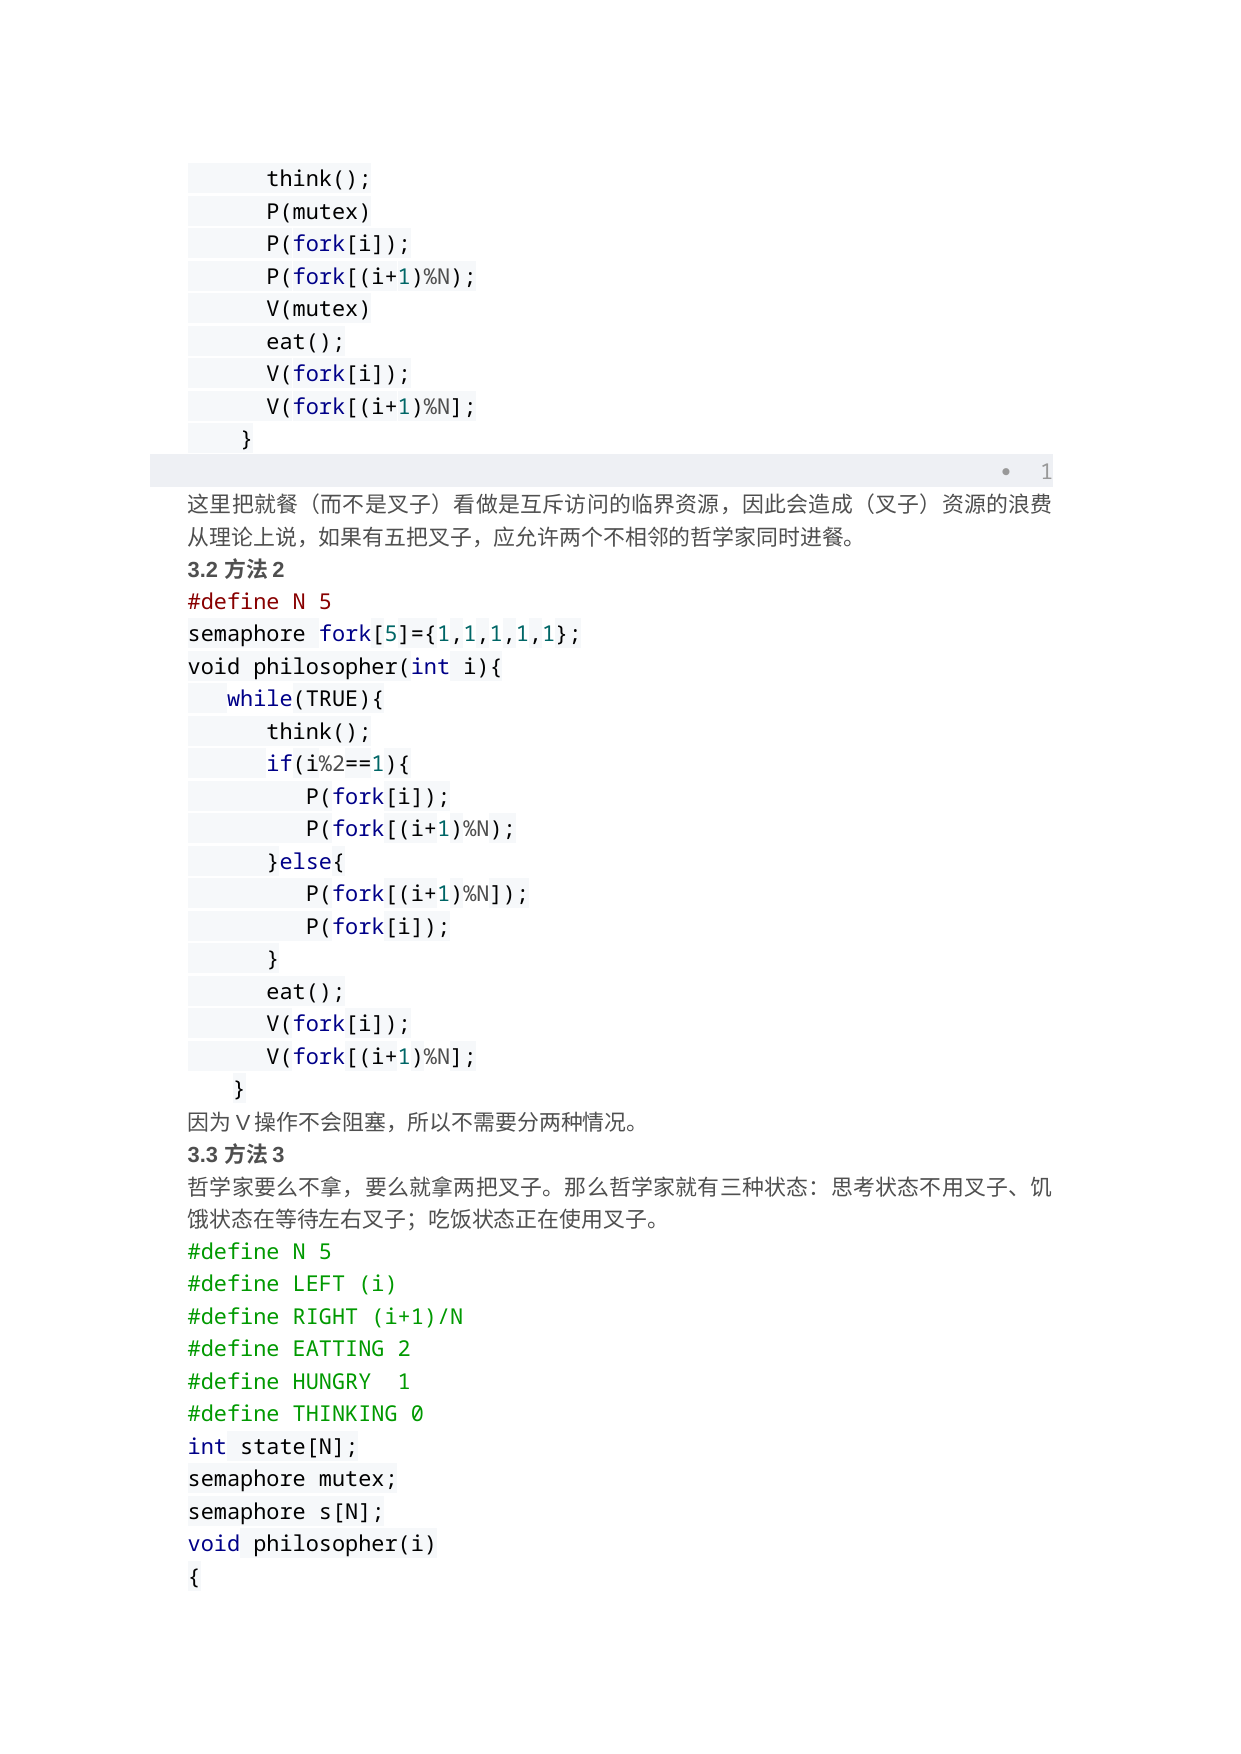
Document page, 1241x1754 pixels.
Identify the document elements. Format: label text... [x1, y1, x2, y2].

text #define N 5 [187, 1234, 1053, 1267]
text V(fork[(i+1)%N]; [187, 389, 1053, 422]
text while(TRUE){ [187, 682, 1053, 714]
text int state[N]; [187, 1429, 1053, 1462]
text P(fork[i]); [187, 227, 1053, 259]
text P(fork[(i+1)%N); [187, 259, 1053, 292]
list 1 [150, 454, 1053, 487]
text #define N 5 [187, 584, 1053, 617]
text P(mutex) [187, 194, 1053, 227]
text P(fork[i]); [187, 909, 1053, 942]
text #define THINKING 0 [187, 1397, 1053, 1429]
text } [187, 1072, 1053, 1104]
text P(fork[(i+1)%N); [187, 812, 1053, 844]
text semaphore fork[5]={1,1,1,1,1}; [187, 617, 1053, 649]
text } [187, 942, 1053, 974]
text eat(); [187, 324, 1053, 357]
text if(i%2==1){ [187, 747, 1053, 779]
text think(); [187, 162, 1053, 194]
text eat(); [187, 974, 1053, 1007]
text 因为V操作不会阻塞，所以不需要分两种情况。 3.3 方法3 哲学家要么不拿，要么就拿两把叉子。那么哲学家就有三种状态：思考状态不用叉子、饥饿状态在等待左右叉子；吃饭状态正在使用叉子。 [187, 1104, 1053, 1234]
text #define LEFT (i) [187, 1267, 1053, 1299]
text P(fork[(i+1)%N]); [187, 877, 1053, 909]
text V(mutex) [187, 292, 1053, 324]
text #define HUNGRY 1 [187, 1364, 1053, 1397]
text } [187, 422, 1053, 454]
text }else{ [187, 844, 1053, 877]
text V(fork[(i+1)%N]; [187, 1039, 1053, 1072]
text semaphore mutex; [187, 1462, 1053, 1494]
text { [187, 1559, 1053, 1592]
text think(); [187, 714, 1053, 747]
text 这里把就餐（而不是叉子）看做是互斥访问的临界资源，因此会造成（叉子）资源的浪费。从理论上说，如果有五把叉子，应允许两个不相邻的哲学家同时进餐。 3.2 方法2 [187, 487, 1053, 584]
text V(fork[i]); [187, 1007, 1053, 1039]
text P(fork[i]); [187, 779, 1053, 812]
text #define RIGHT (i+1)/N [187, 1299, 1053, 1332]
text #define EATTING 2 [187, 1332, 1053, 1364]
text V(fork[i]); [187, 357, 1053, 389]
text void philosopher(i) [187, 1527, 1053, 1559]
text void philosopher(int i){ [187, 649, 1053, 682]
text semaphore s[N]; [187, 1494, 1053, 1527]
